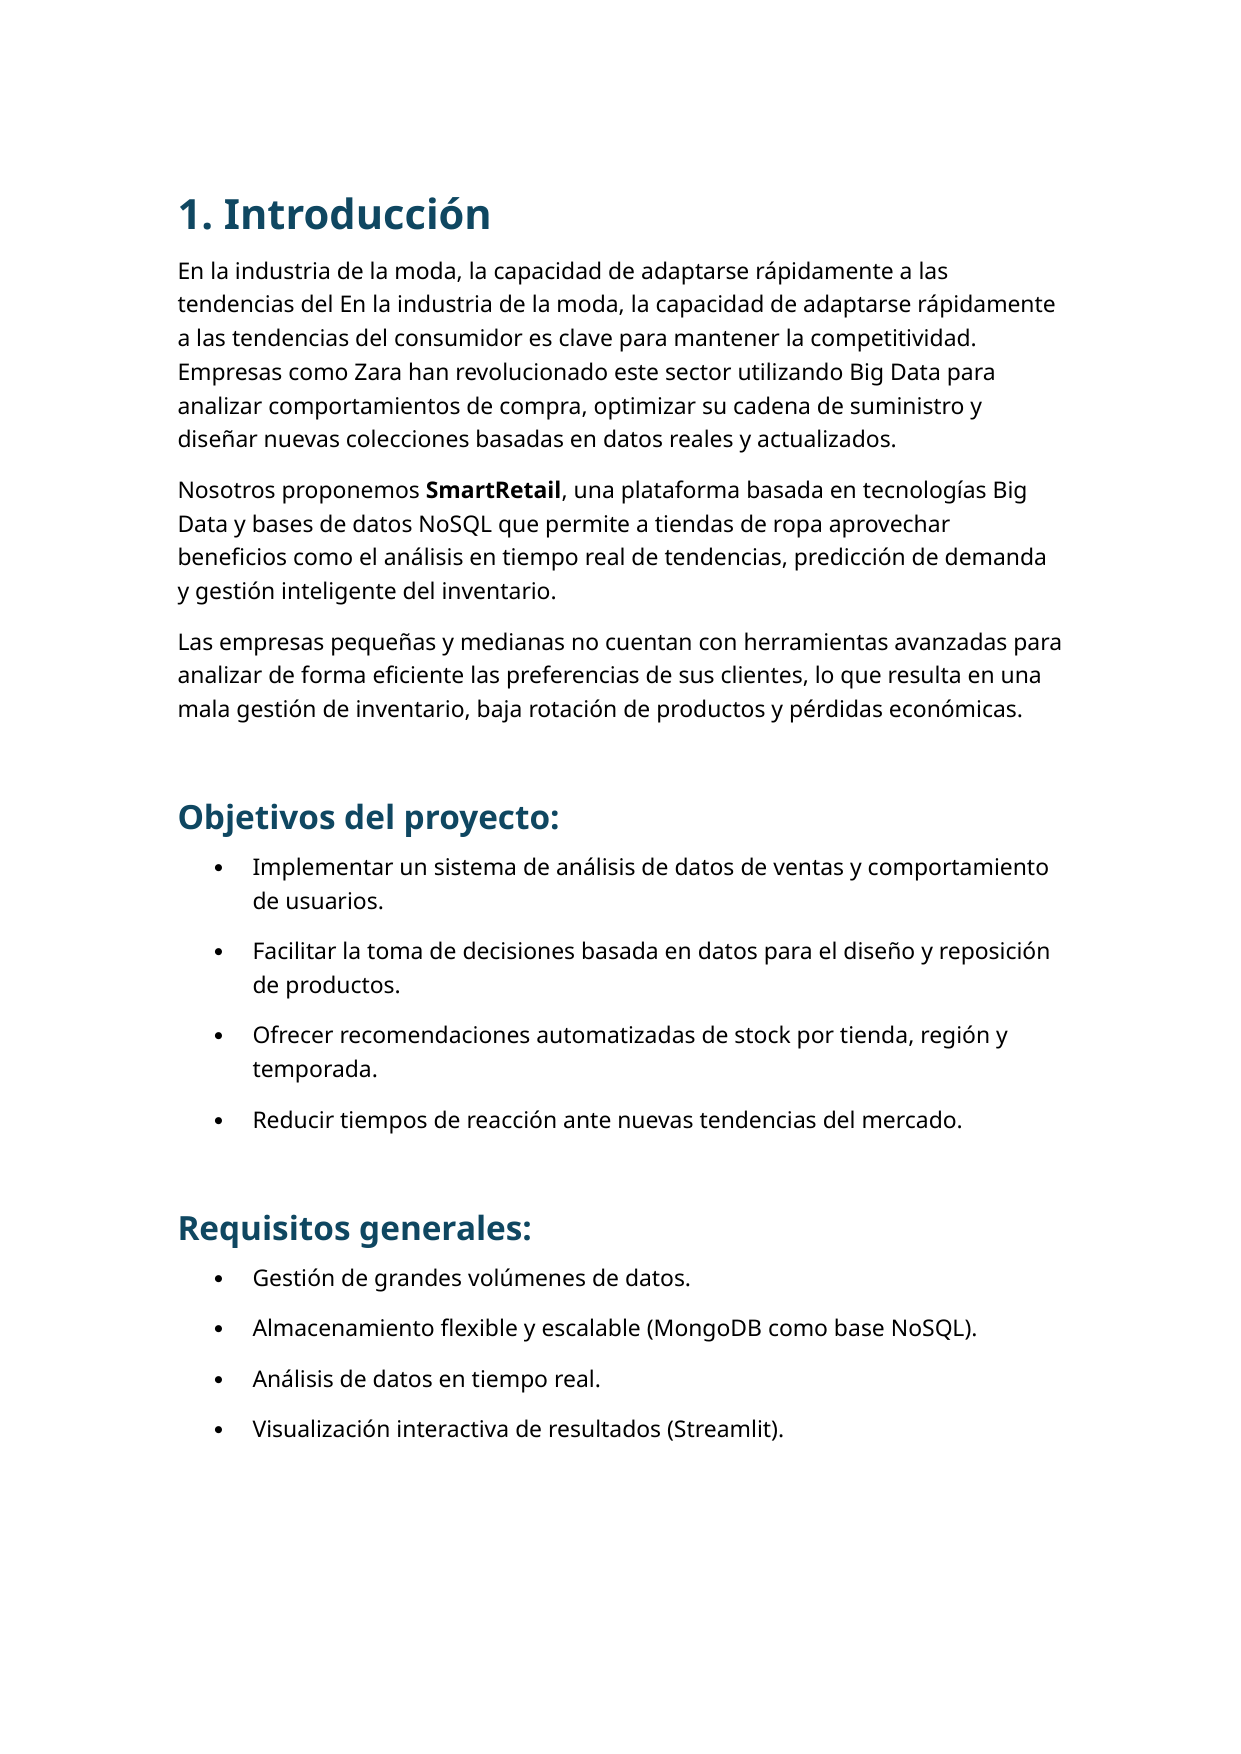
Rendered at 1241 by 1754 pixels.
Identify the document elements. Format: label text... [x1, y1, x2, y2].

text Nosotros proponemos SmartRetail, una plataforma basada en tecnologías Big Data y bases de datos NoSQL que permite a tiendas de ropa aprovechar beneficios como el análisis en tiempo real de tendencias, predicción de demanda y gestión inteligente del inventario. [177, 474, 1063, 606]
list Análisis de datos en tiempo real. [215, 1363, 1063, 1394]
text Las empresas pequeñas y medianas no cuentan con herramientas avanzadas para analizar de forma eficiente las preferencias de sus clientes, lo que resulta en una mala gestión de inventario, baja rotación de productos y pérdidas económicas. [177, 626, 1063, 724]
list Visualización interactiva de resultados (Streamlit). [215, 1413, 1063, 1444]
subtitle Objetivos del proyecto: [177, 794, 1063, 839]
subtitle Requisitos generales: [177, 1204, 1063, 1250]
list Ofrecer recomendaciones automatizadas de stock por tienda, región y temporada. [215, 1019, 1063, 1084]
subtitle 1. Introducción [177, 185, 1063, 242]
list Almacenamiento flexible y escalable (MongoDB como base NoSQL). [215, 1312, 1063, 1343]
list Facilitar la toma de decisiones basada en datos para el diseño y reposición de productos. [215, 935, 1063, 1000]
list Gestión de grandes volúmenes de datos. [215, 1262, 1063, 1293]
text En la industria de la moda, la capacidad de adaptarse rápidamente a las tendencias del En la industria de la moda, la capacidad de adaptarse rápidamente a las tendencias del consumidor es clave para mantener la competitividad. Empresas como Zara han revolucionado este sector utilizando Big Data para analizar comportamientos de compra, optimizar su cadena de suministro y diseñar nuevas colecciones basadas en datos reales y actualizados. [177, 255, 1063, 455]
list Implementar un sistema de análisis de datos de ventas y comportamiento de usuarios. [215, 851, 1063, 916]
list Reducir tiempos de reacción ante nuevas tendencias del mercado. [215, 1104, 1063, 1135]
